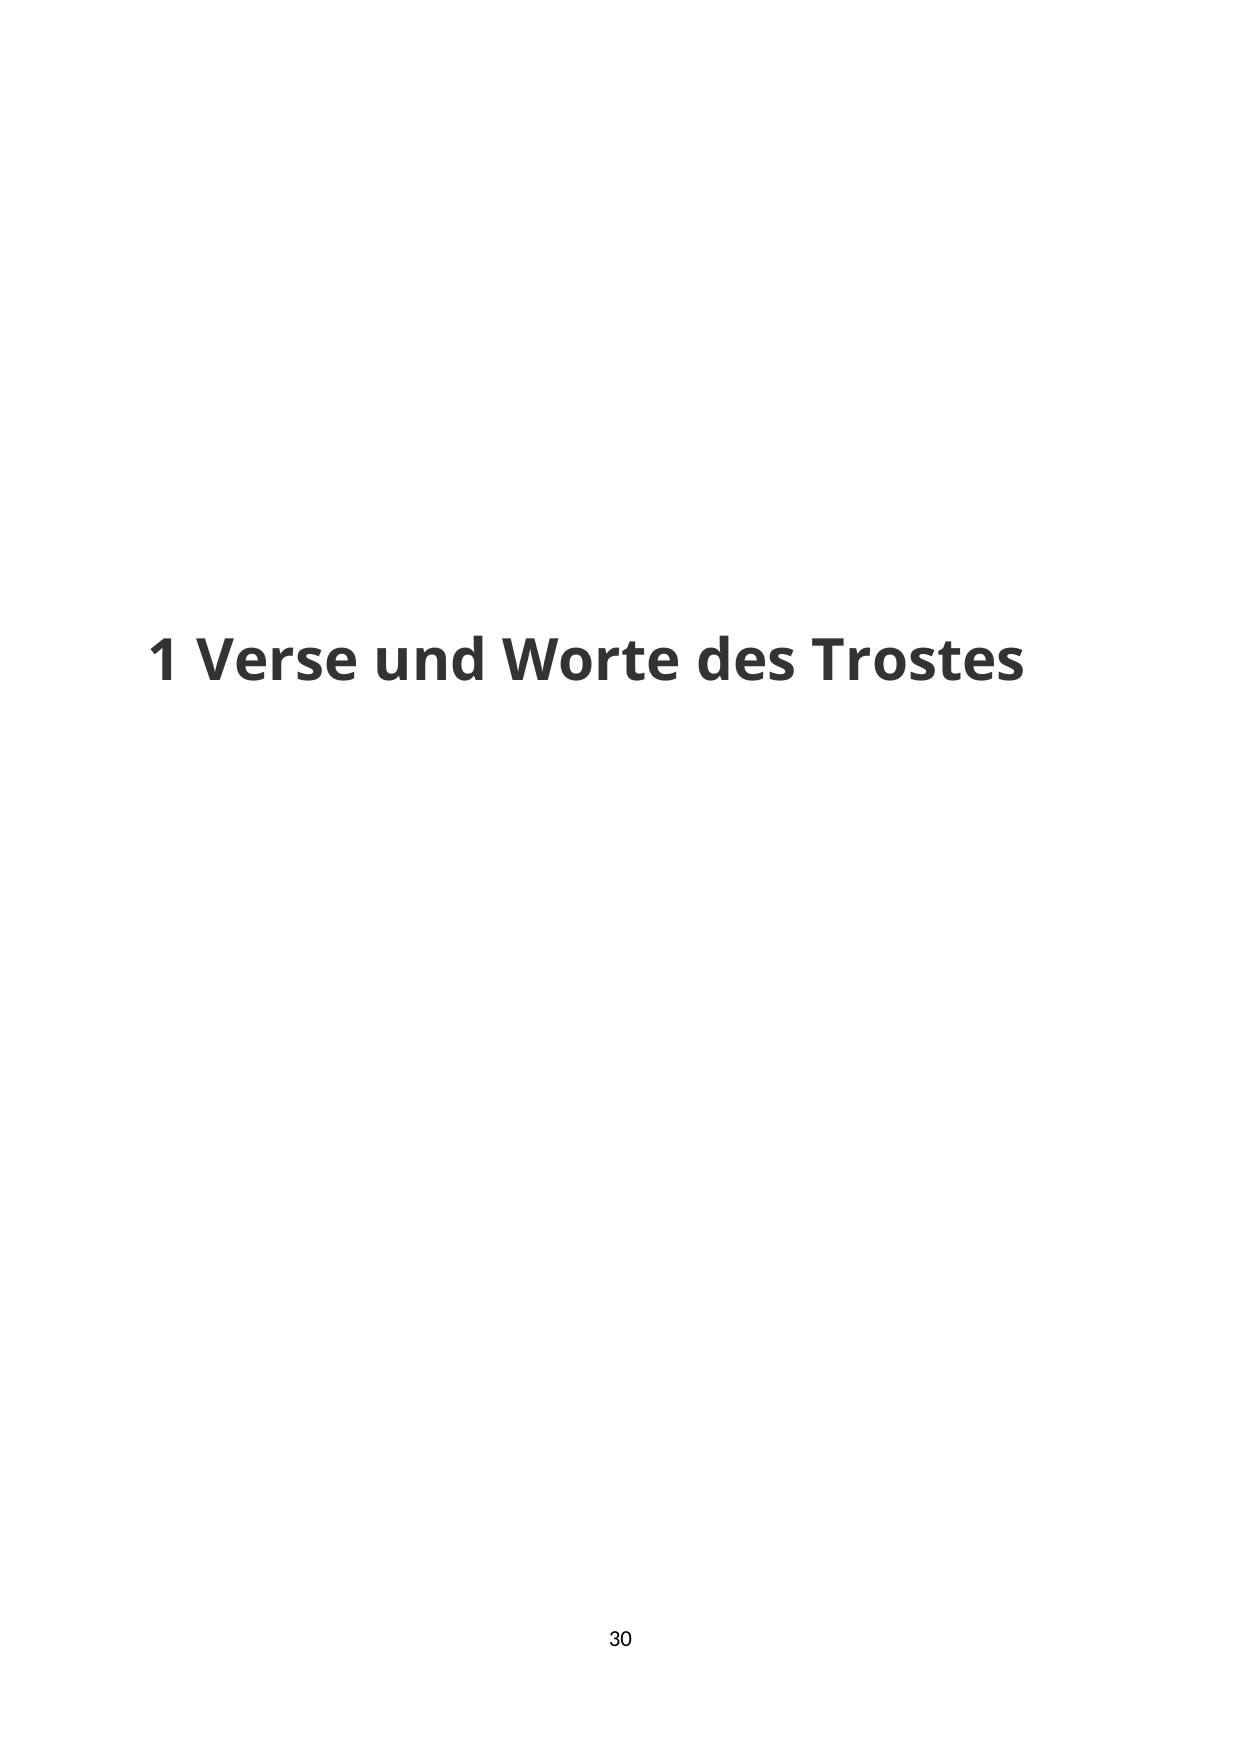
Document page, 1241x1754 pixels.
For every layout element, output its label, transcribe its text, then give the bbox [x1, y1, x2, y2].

text 1 Verse und Worte des Trostes [148, 618, 1093, 697]
